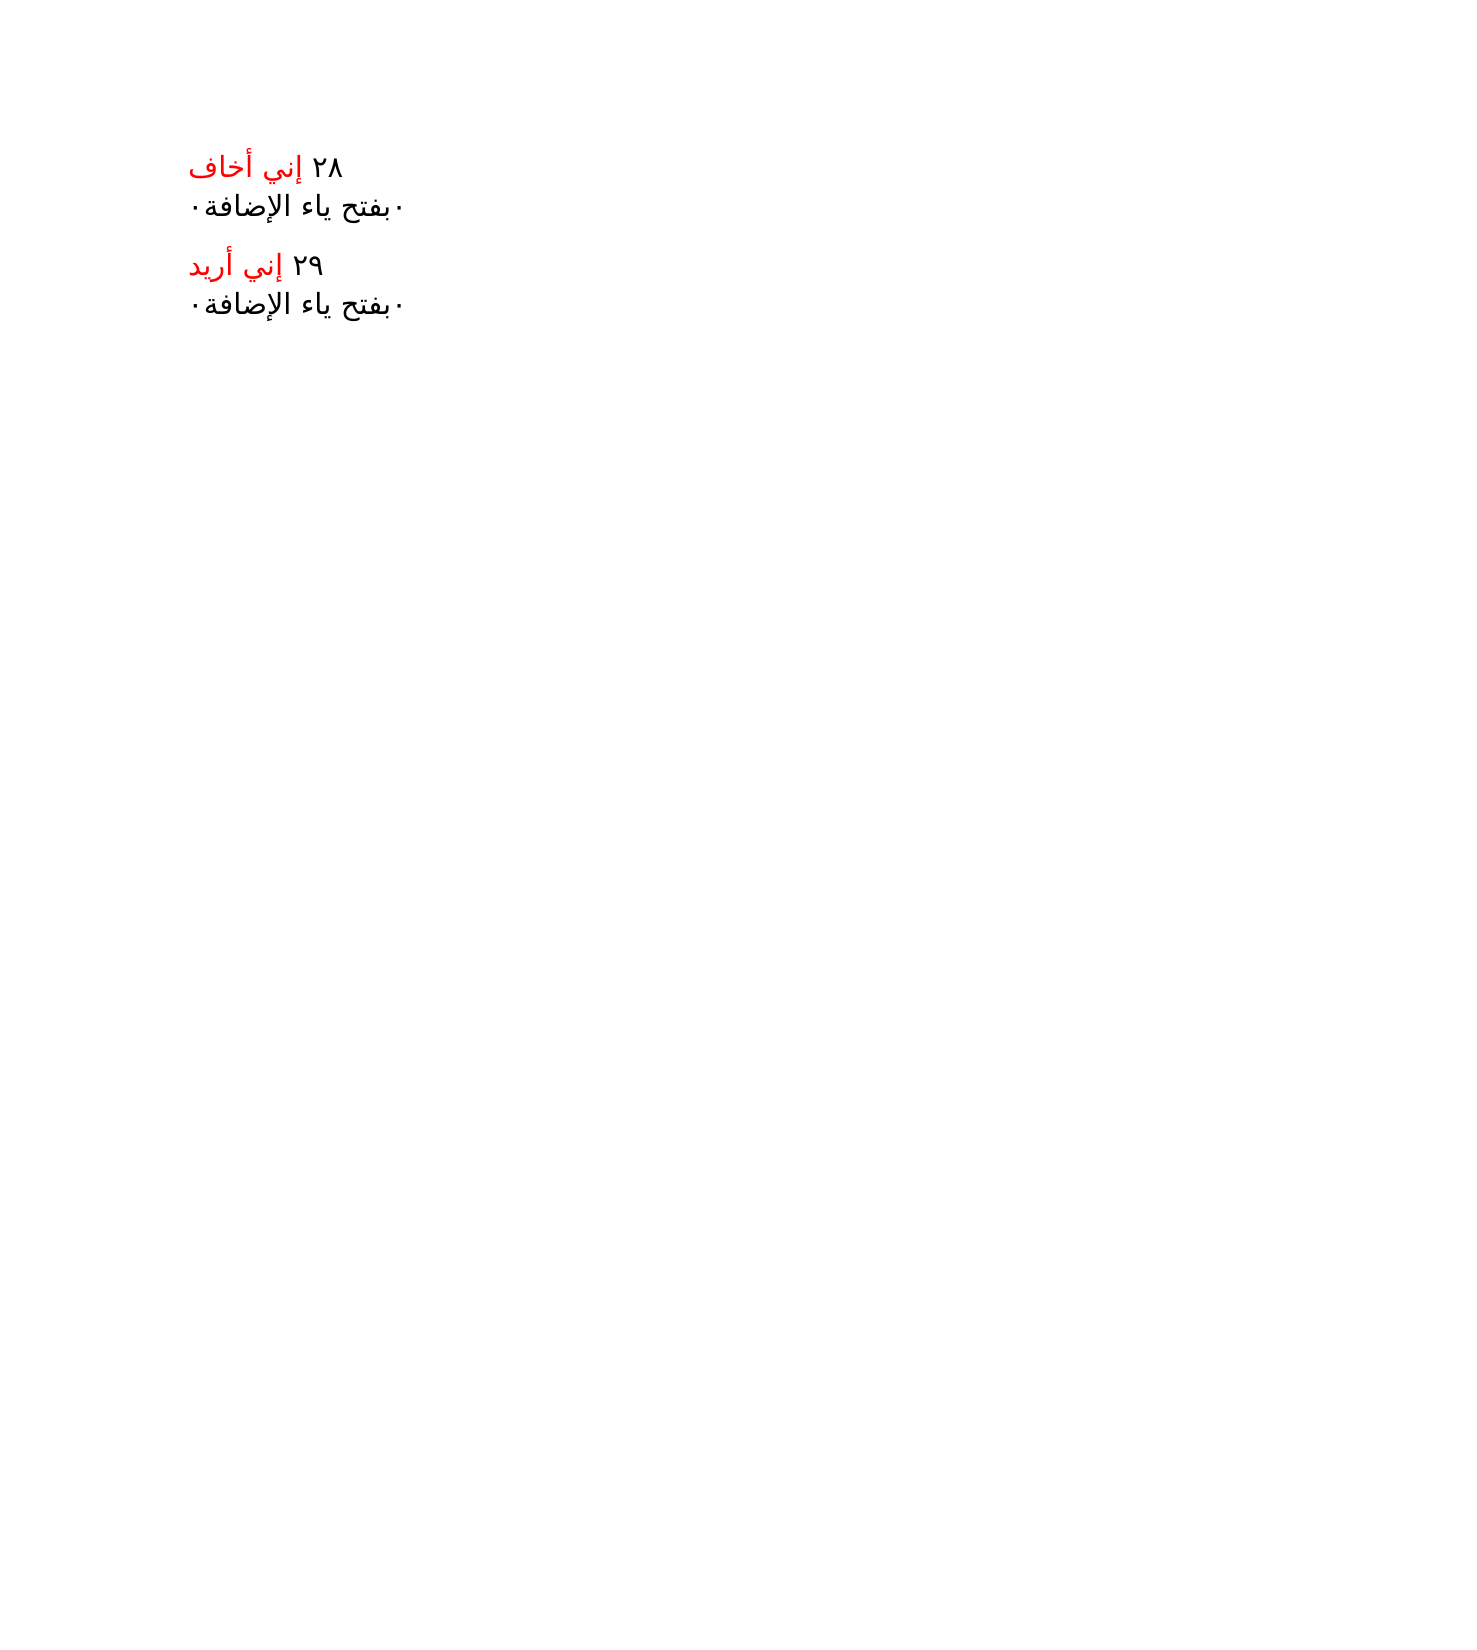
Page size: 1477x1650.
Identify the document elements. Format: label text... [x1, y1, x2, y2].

text ٢٨ إني أخاف ٠بفتح ياء الإضافة٠ [187, 150, 1289, 223]
text ٢٩ إني أريد ٠بفتح ياء الإضافة٠ [187, 249, 1289, 322]
